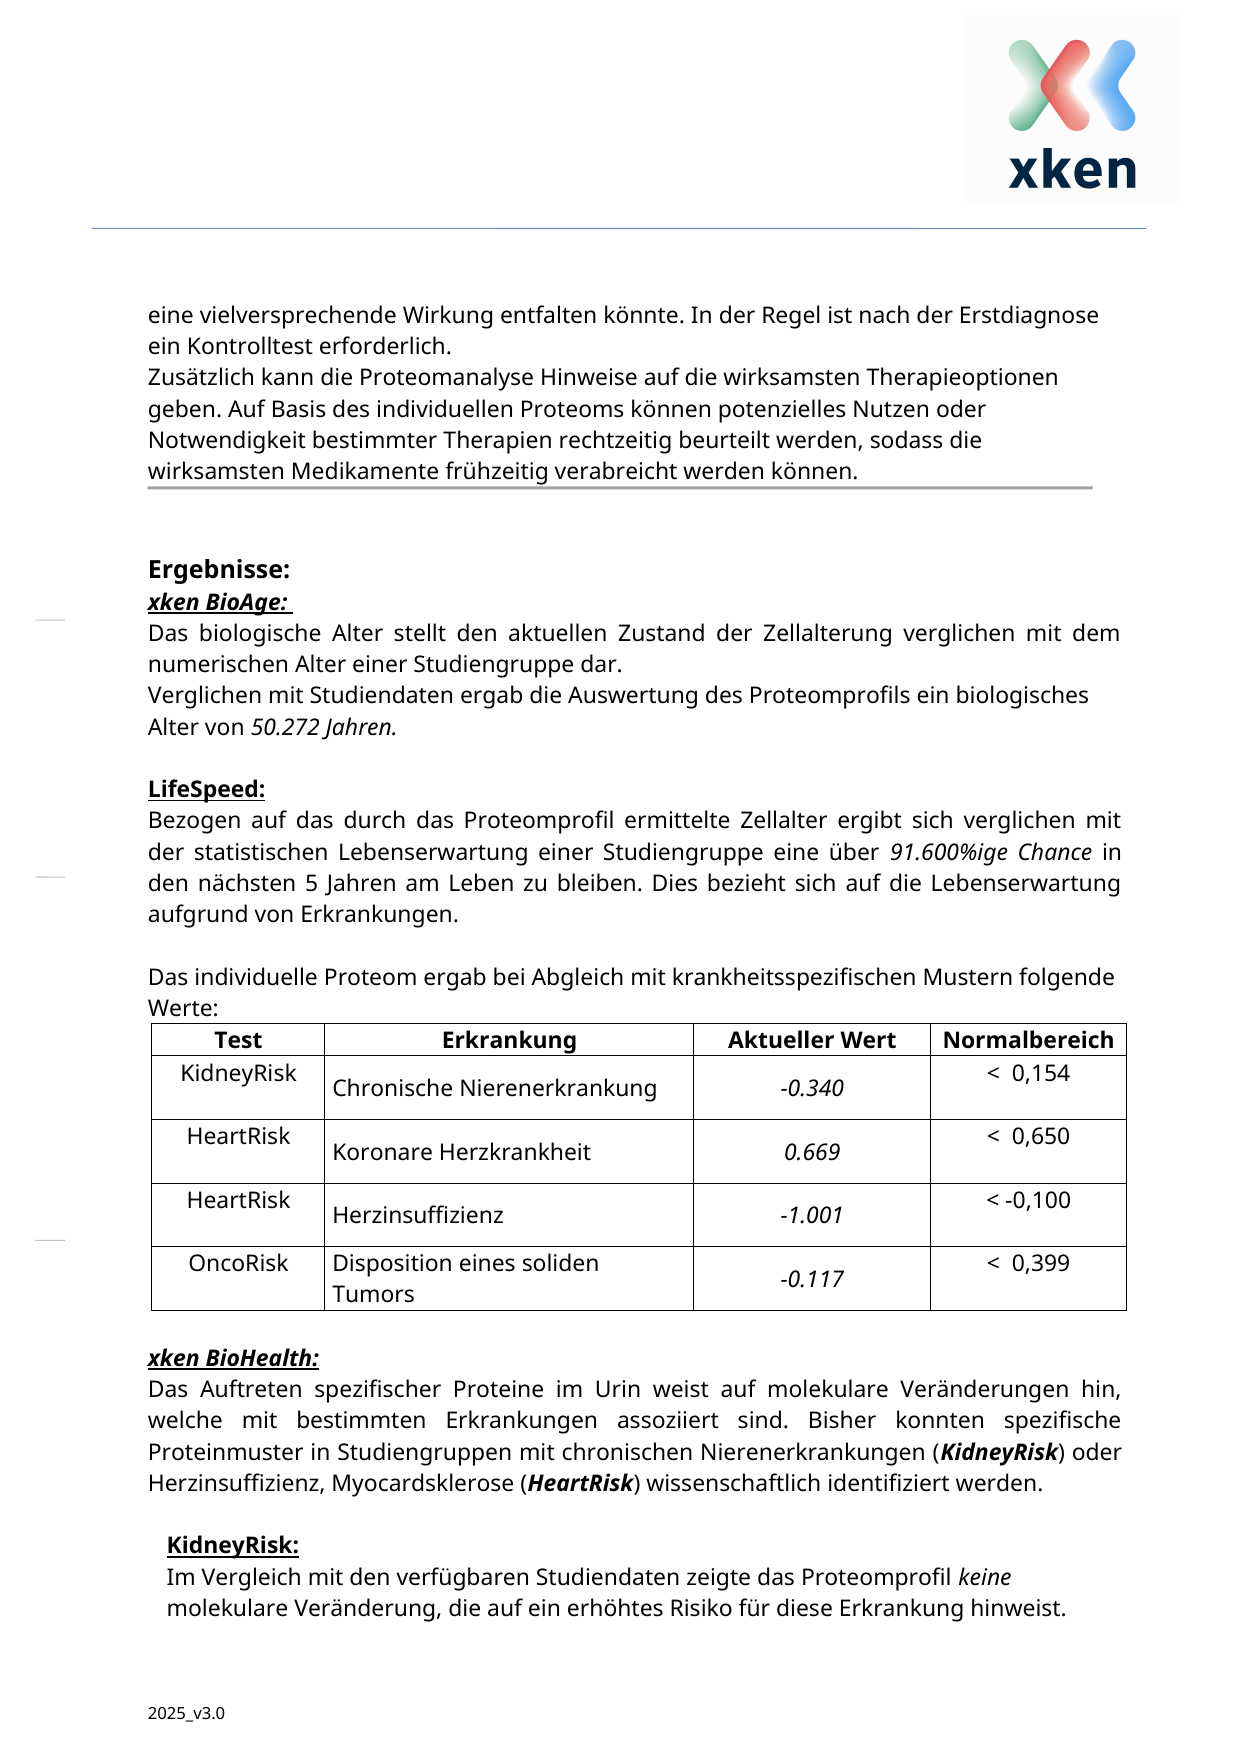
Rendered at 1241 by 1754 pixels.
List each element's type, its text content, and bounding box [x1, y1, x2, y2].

table_header Normalbereich [931, 1024, 1126, 1055]
table_header Aktueller Wert [694, 1024, 930, 1055]
table_cell -0.340 [694, 1056, 930, 1119]
text KidneyRisk: [166, 1529, 1122, 1561]
table_cell Chronische Nierenerkrankung [325, 1056, 693, 1119]
table_cell < 0,154 [931, 1056, 1126, 1119]
table_cell -1.001 [694, 1184, 930, 1246]
table_header Test [152, 1024, 324, 1055]
text Im Vergleich mit den verfügbaren Studiendaten zeigte das Proteomprofil keine molekulare Veränderung, die auf ein erhöhtes Risiko für diese Erkrankung hinweist. [166, 1561, 1122, 1623]
table_cell Disposition eines soliden Tumors [325, 1247, 693, 1309]
table_cell HeartRisk [152, 1120, 324, 1182]
table_cell HeartRisk [152, 1184, 324, 1246]
table_cell < 0,399 [931, 1247, 1126, 1309]
text Ergebnisse: xken BioAge: [148, 552, 1122, 617]
table_cell < -0,100 [931, 1184, 1126, 1246]
table_cell 0.669 [694, 1120, 930, 1182]
table_cell OncoRisk [152, 1247, 324, 1309]
table_cell Herzinsuffizienz [325, 1184, 693, 1246]
text xken BioHealth: [148, 1342, 1122, 1373]
text Das biologische Alter stellt den aktuellen Zustand der Zellalterung verglichen mit dem numerischen Alter einer Studiengruppe dar. [148, 617, 1122, 679]
table_cell < 0,650 [931, 1120, 1126, 1182]
table_header Erkrankung [325, 1024, 693, 1055]
table_cell -0.117 [694, 1247, 930, 1309]
table_cell KidneyRisk [152, 1056, 324, 1119]
picture [965, 15, 1179, 203]
text Das individuelle Proteom ergab bei Abgleich mit krankheitsspezifischen Mustern folgende Werte: [148, 961, 1122, 1023]
table_cell Koronare Herzkrankheit [325, 1120, 693, 1182]
text LifeSpeed: [148, 773, 1122, 804]
text Das Auftreten spezifischer Proteine im Urin weist auf molekulare Veränderungen hin, welche mit bestimmten Erkrankungen assoziiert sind. Bisher konnten spezifische Proteinmuster in Studiengruppen mit chronischen Nierenerkrankungen (KidneyRisk) oder Herzinsuffizienz, Myocardsklerose (HeartRisk) wissenschaftlich identifiziert werden. [148, 1373, 1122, 1498]
text Bezogen auf das durch das Proteomprofil ermittelte Zellalter ergibt sich verglichen mit der statistischen Lebenserwartung einer Studiengruppe eine über 91.600%ige Chance in den nächsten 5 Jahren am Leben zu bleiben. Dies bezieht sich auf die Lebenserwartung aufgrund von Erkrankungen. [148, 804, 1122, 929]
text Zusätzlich kann die Proteomanalyse Hinweise auf die wirksamsten Therapieoptionen geben. Auf Basis des individuellen Proteoms können potenzielles Nutzen oder Notwendigkeit bestimmter Therapien rechtzeitig beurteilt werden, sodass die wirksamsten Medikamente frühzeitig verabreicht werden können. [148, 361, 1122, 486]
text Verglichen mit Studiendaten ergab die Auswertung des Proteomprofils ein biologisches Alter von 50.272 Jahren. [148, 679, 1122, 742]
